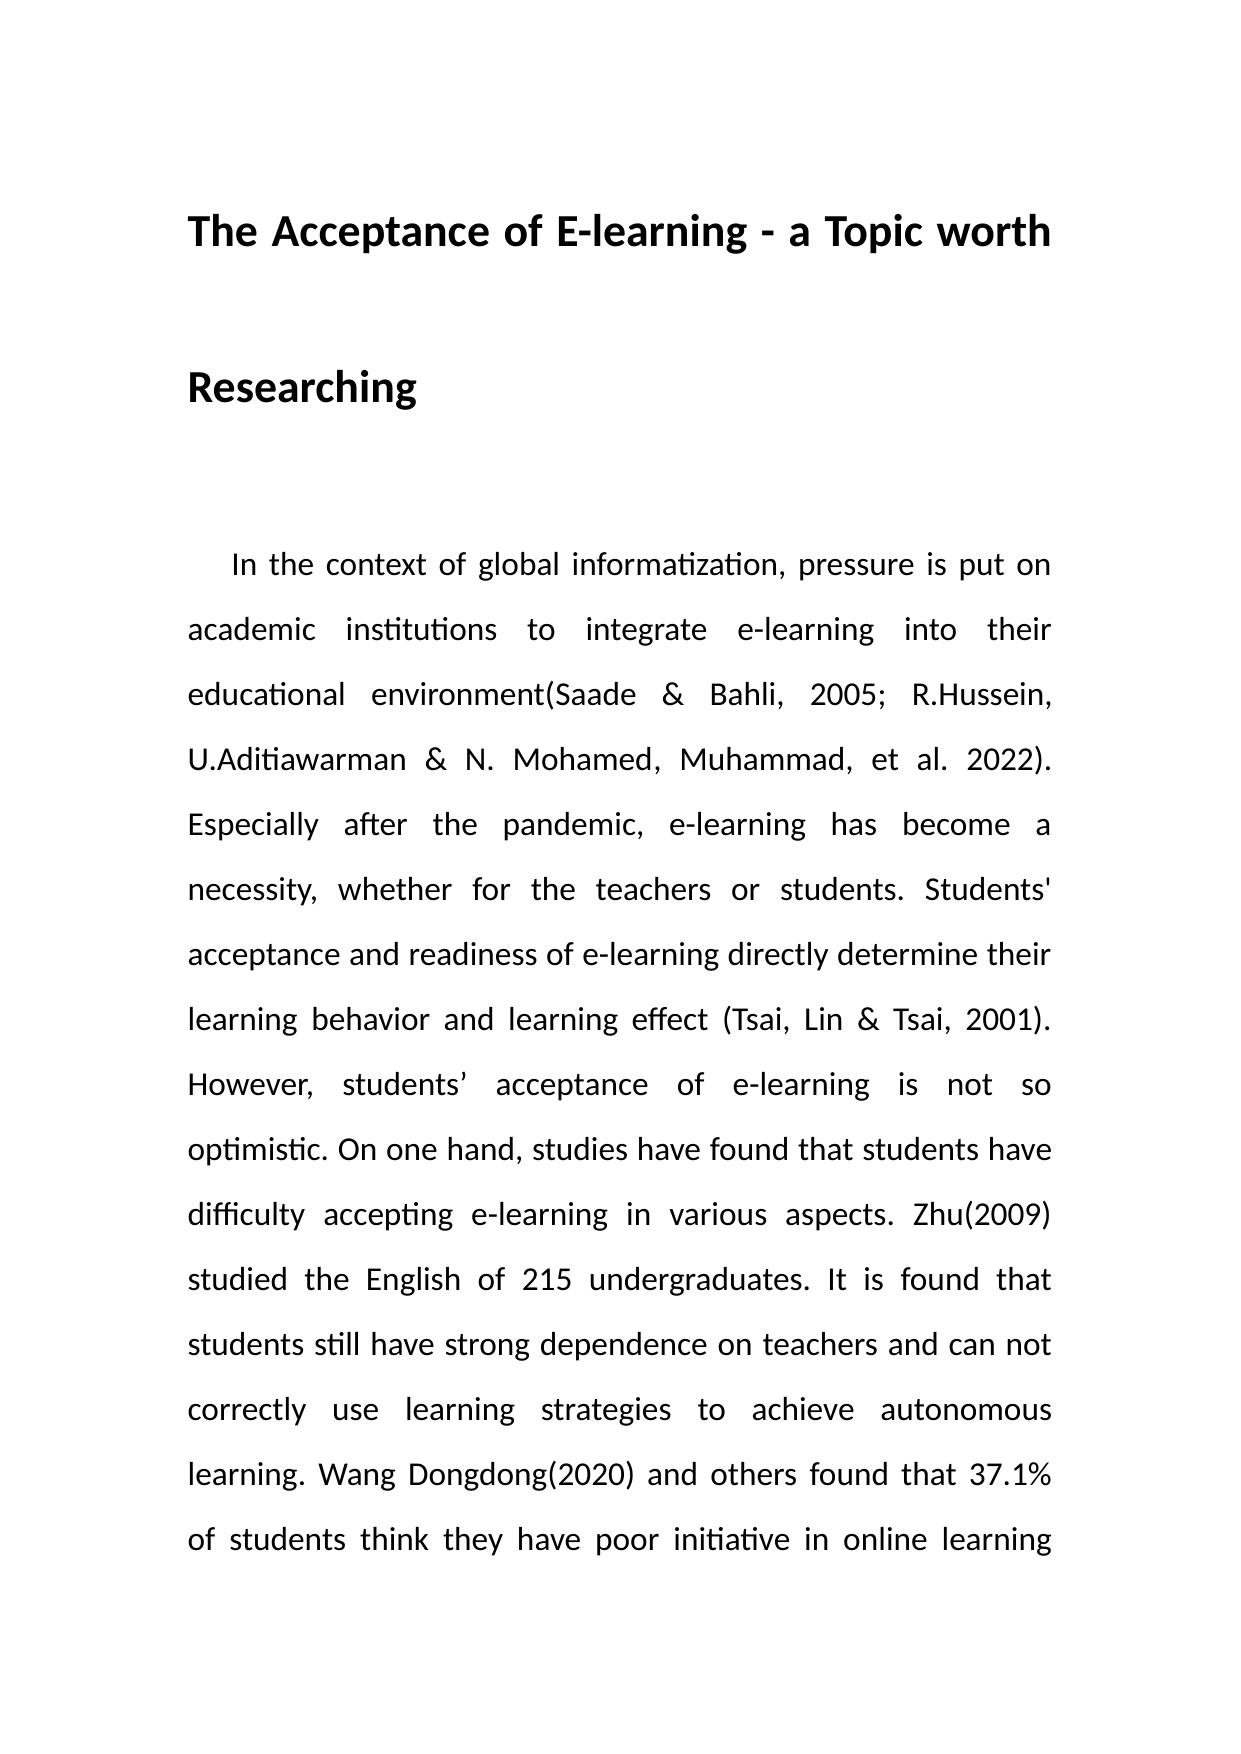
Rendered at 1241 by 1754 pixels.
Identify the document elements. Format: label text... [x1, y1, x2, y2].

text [187, 531, 1053, 1571]
subtitle The Acceptance of E-learning - a Topic worth Researching [187, 197, 1053, 418]
